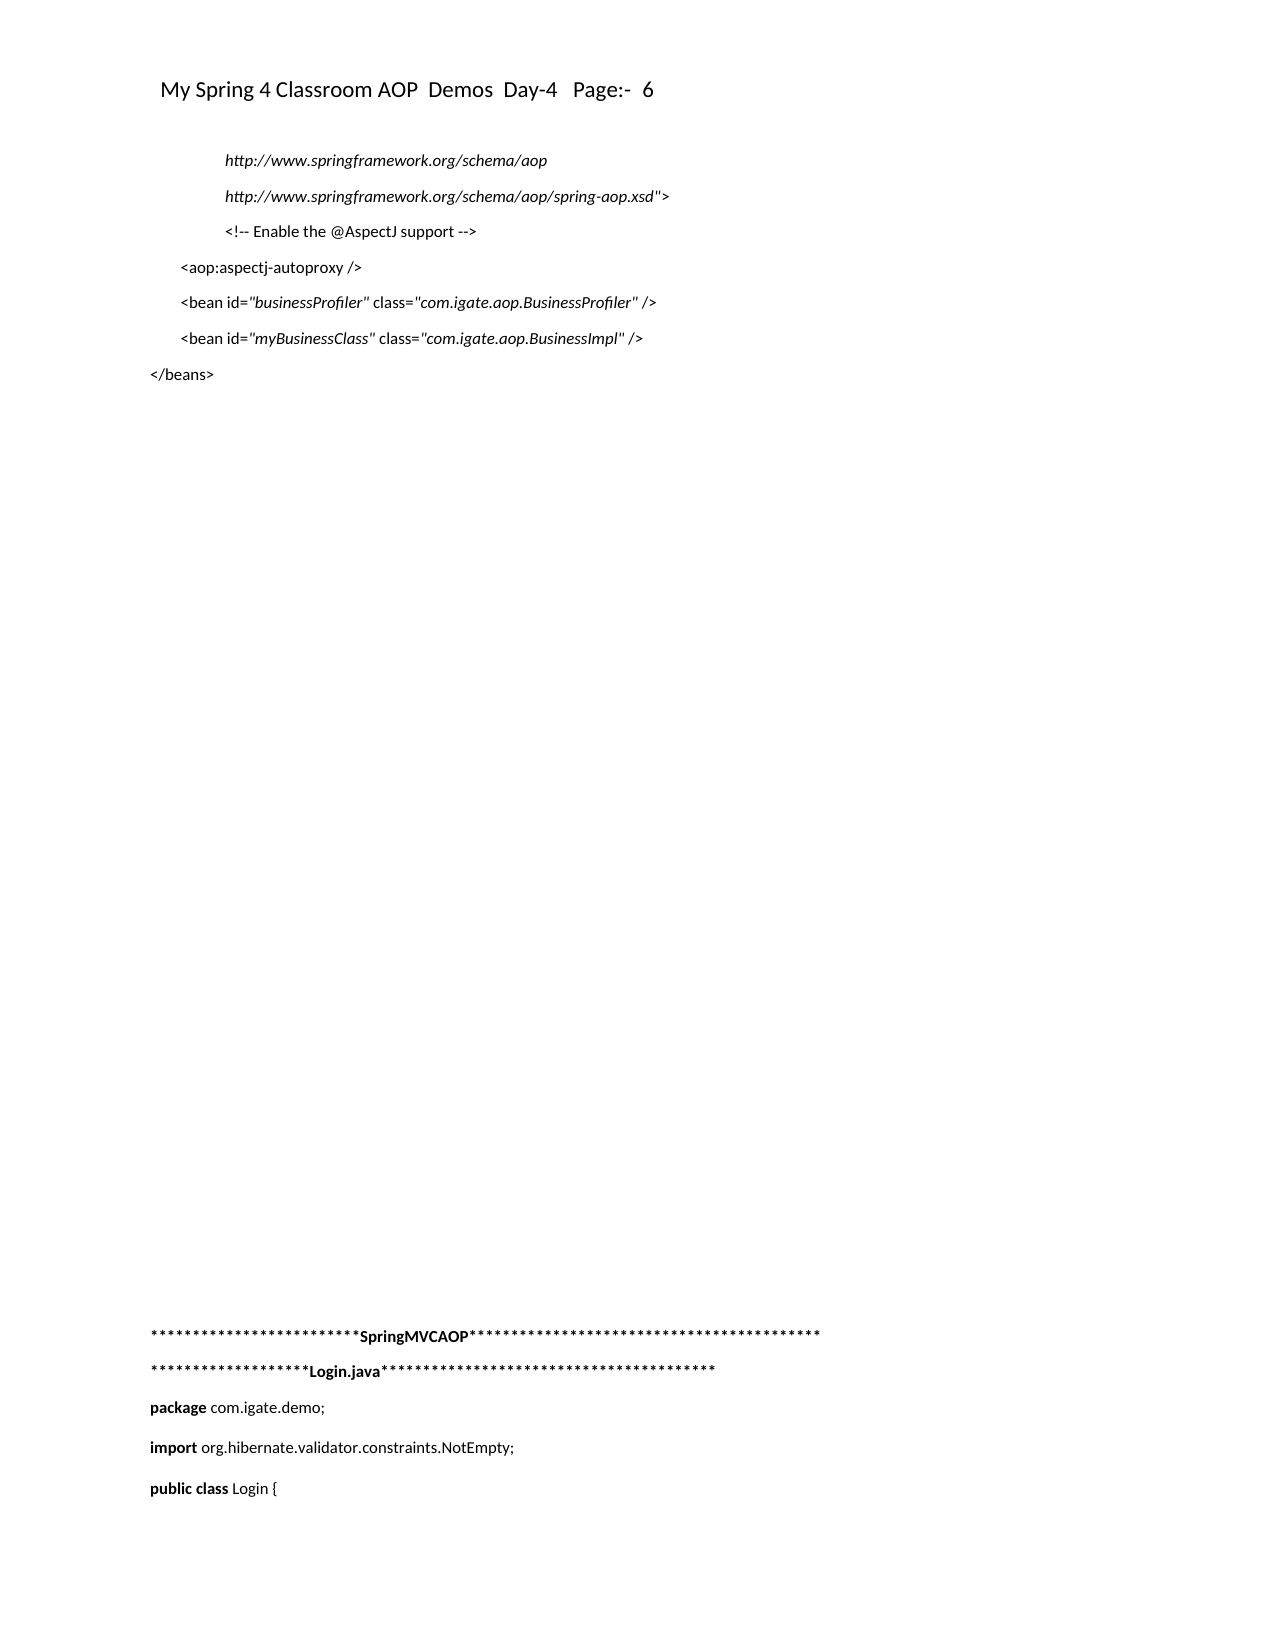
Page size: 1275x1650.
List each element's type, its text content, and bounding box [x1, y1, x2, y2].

text <bean id="myBusinessClass" class="com.igate.aop.BusinessImpl" /> [150, 328, 1125, 364]
text </beans> [150, 364, 1125, 399]
text http://www.springframework.org/schema/aop [150, 150, 1125, 186]
text <bean id="businessProfiler" class="com.igate.aop.BusinessProfiler" /> [150, 292, 1125, 328]
text public class Login { [150, 1478, 1125, 1498]
text import org.hibernate.validator.constraints.NotEmpty; [150, 1437, 1125, 1458]
text <!-- Enable the @AspectJ support --> [150, 221, 1125, 257]
text package com.igate.demo; [150, 1397, 1125, 1417]
text *******************Login.java**************************************** [150, 1361, 1125, 1397]
text http://www.springframework.org/schema/aop/spring-aop.xsd"> [150, 186, 1125, 221]
text *************************SpringMVCAOP****************************************** [150, 1326, 1125, 1361]
text <aop:aspectj-autoproxy /> [150, 257, 1125, 292]
